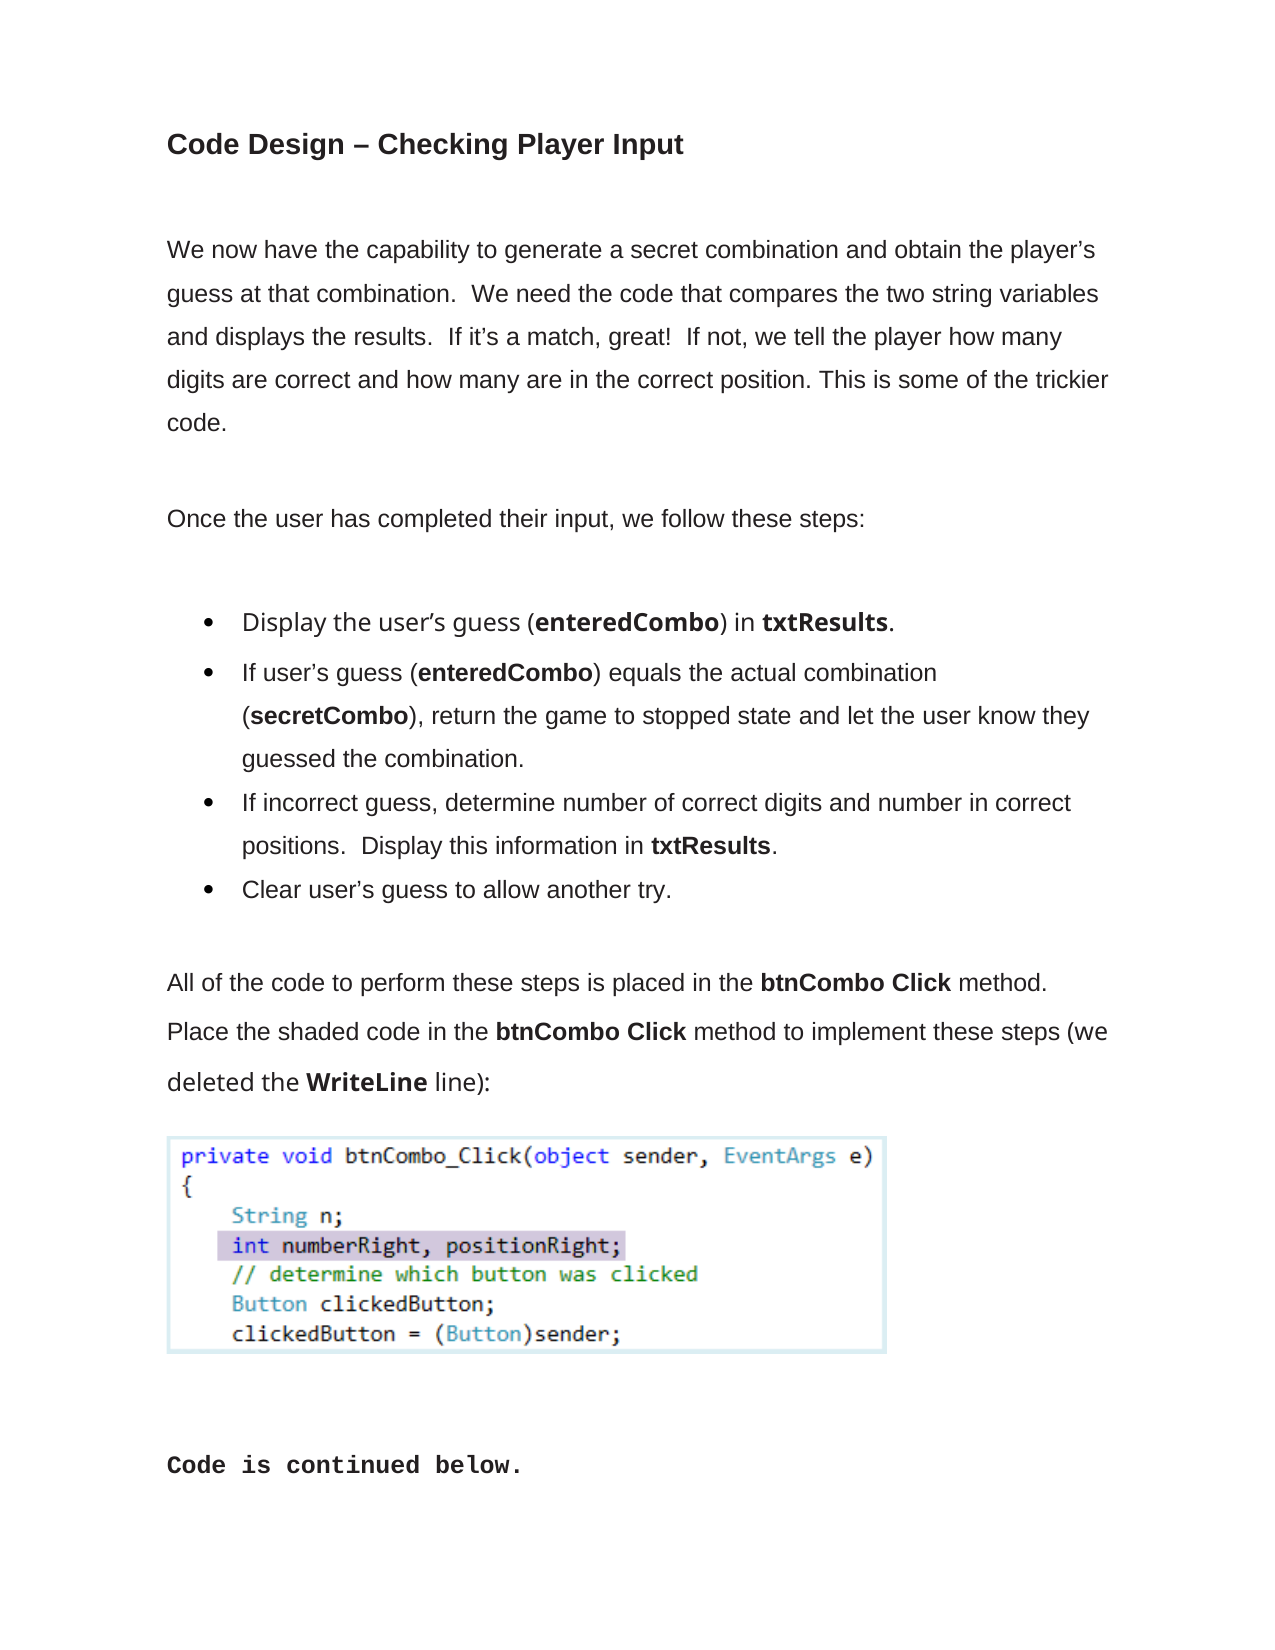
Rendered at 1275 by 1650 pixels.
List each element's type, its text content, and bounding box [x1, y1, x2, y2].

text Once the user has completed their input, we follow these steps: [167, 503, 1109, 532]
list If user’s guess (enteredCombo) equals the actual combination (secretCombo), return the game to stopped state and let the user know they guessed the combination. [204, 657, 1109, 773]
text Place the shaded code in the btnCombo Click method to implement these steps (we deleted the WriteLine line): [167, 1014, 1109, 1099]
picture [166, 1136, 887, 1354]
text Code is continued below. [167, 1453, 1109, 1481]
subtitle Code Design – Checking Player Input [167, 127, 1109, 161]
list If incorrect guess, determine number of correct digits and number in correct positions. Display this information in txtResults. [204, 788, 1109, 859]
list Clear user’s guess to allow another try. [204, 875, 1109, 904]
list Display the user’s guess (enteredCombo) in txtResults. [204, 604, 1109, 638]
text We now have the capability to generate a secret combination and obtain the player’s guess at that combination. We need the code that compares the two string variables and displays the results. If it’s a match, great! If not, we tell the player how many digits are correct and how many are in the correct position. This is some of the trickier code. [167, 236, 1109, 437]
text All of the code to perform these steps is placed in the btnCombo Click method. [167, 968, 1109, 997]
